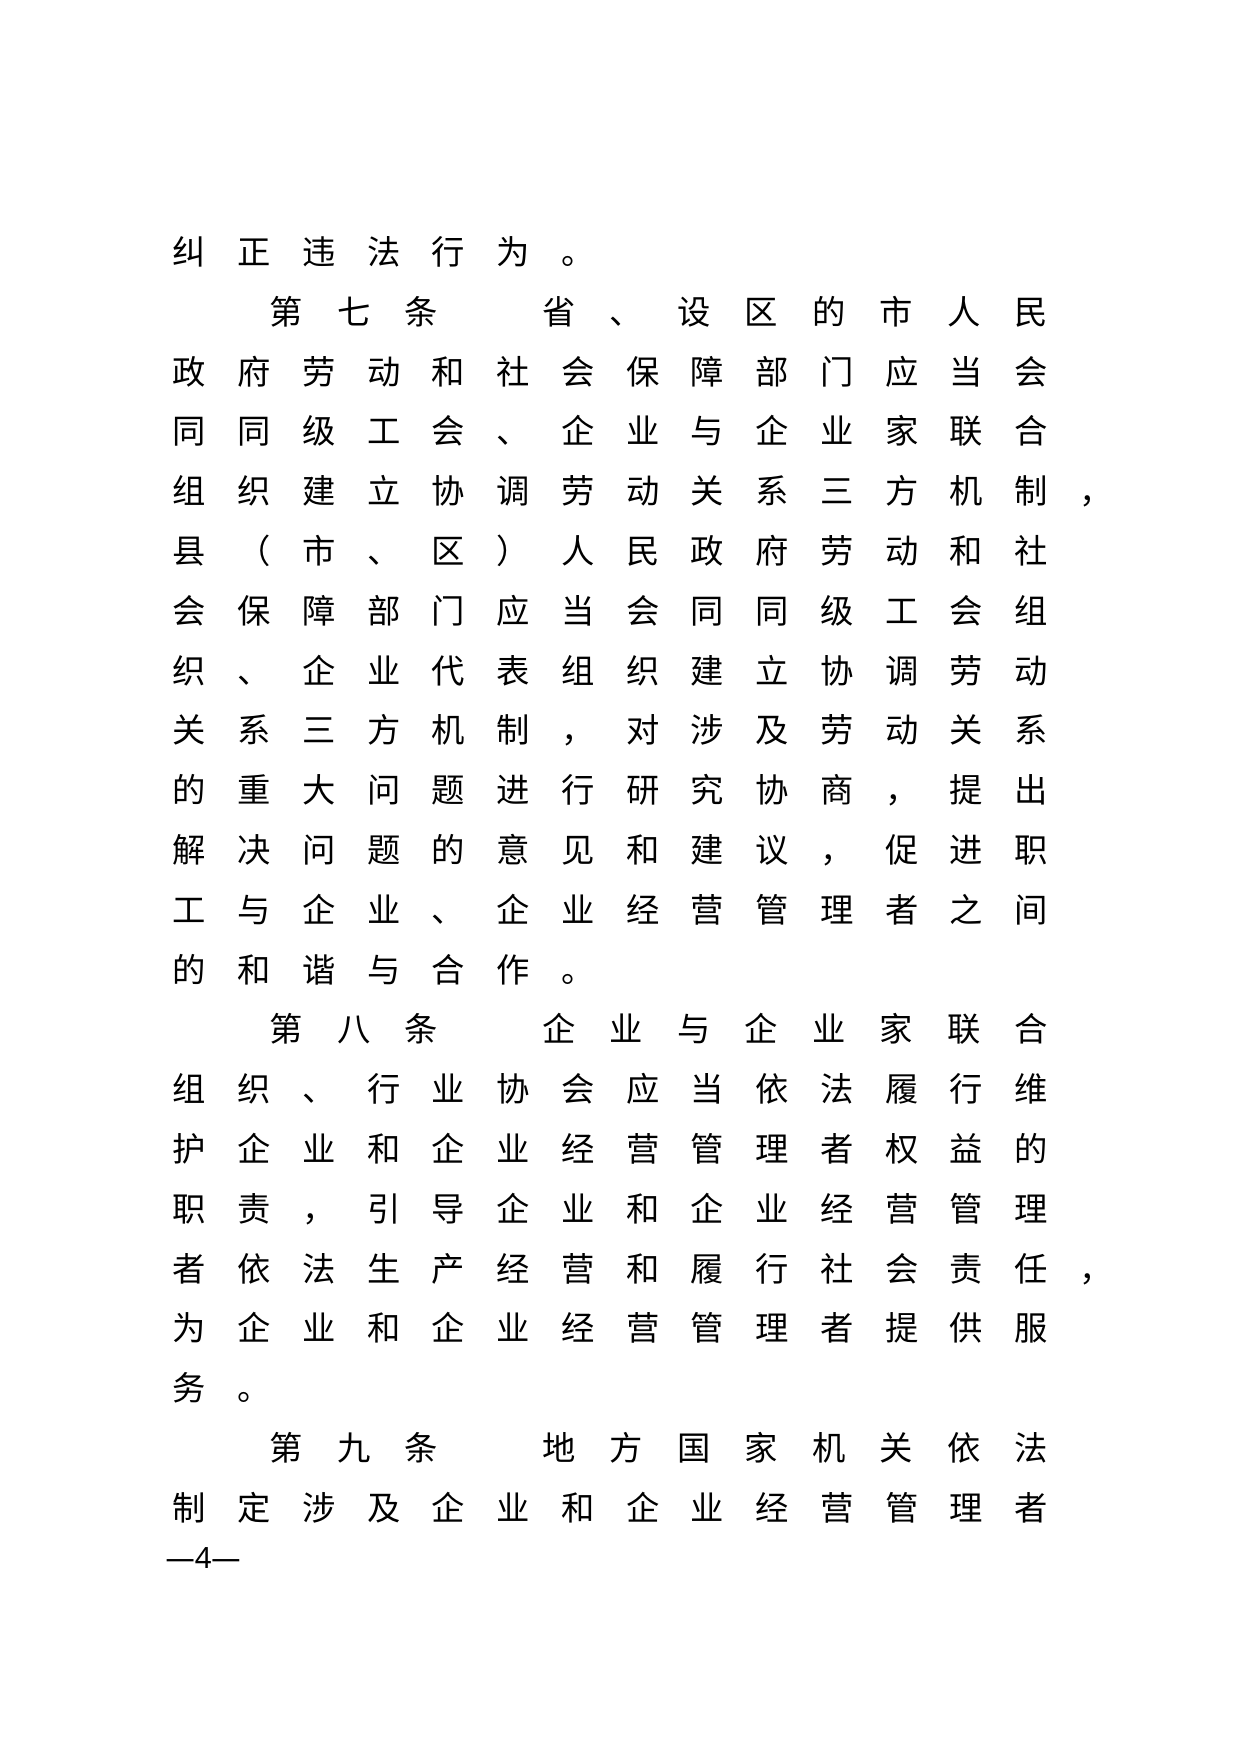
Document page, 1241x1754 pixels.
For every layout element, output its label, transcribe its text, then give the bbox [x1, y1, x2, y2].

text 第八条 企业与企业家联合组织、行业协会应当依法履行维护企业和企业经营管理者权益的职责，引导企业和企业经营管理者依法生产经营和履行社会责任，为企业和企业经营管理者提供服务。 [172, 997, 1079, 1416]
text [172, 220, 1079, 280]
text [172, 1416, 1079, 1536]
text 第七条 省、设区的市人民政府劳动和社会保障部门应当会同同级工会、企业与企业家联合组织建立协调劳动关系三方机制，县（市、区）人民政府劳动和社会保障部门应当会同同级工会组织、企业代表组织建立协调劳动关系三方机制，对涉及劳动关系的重大问题进行研究协商，提出解决问题的意见和建议，促进职工与企业、企业经营管理者之间的和谐与合作。 [172, 280, 1079, 997]
